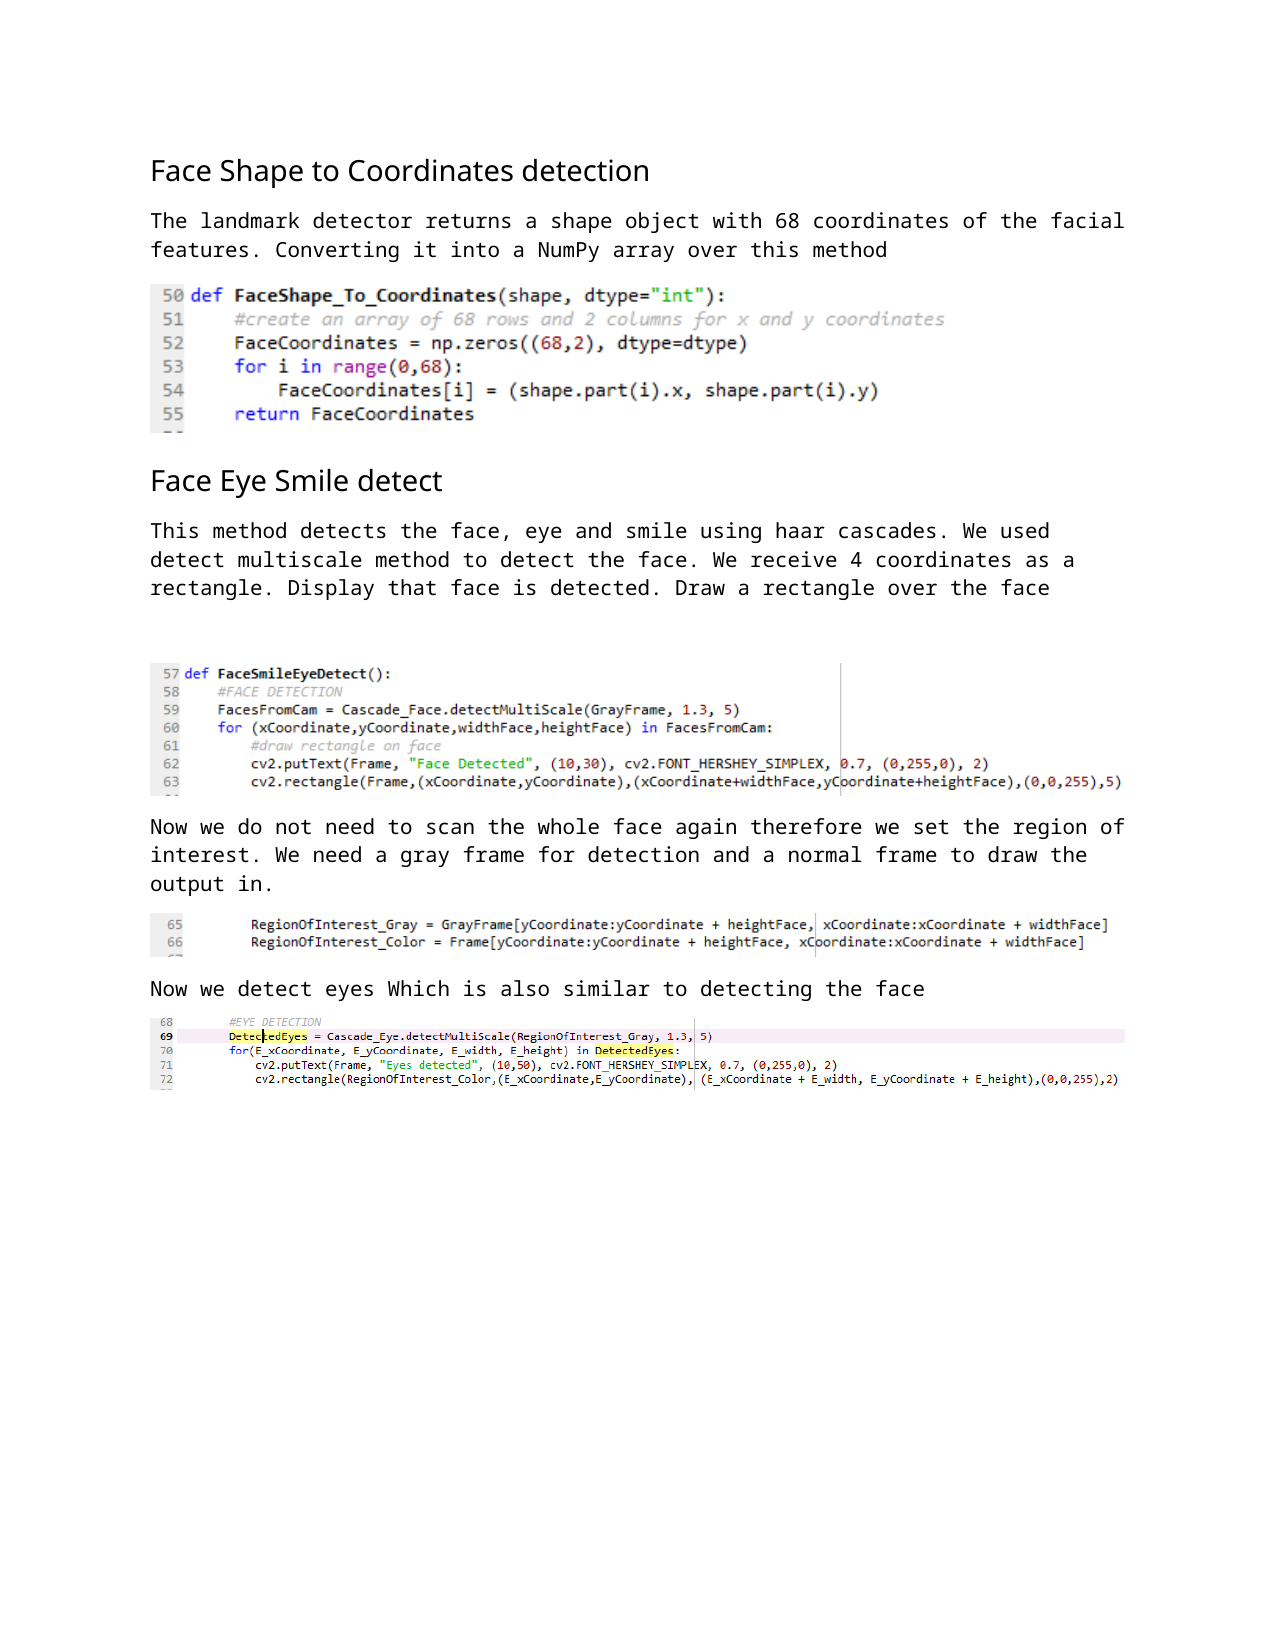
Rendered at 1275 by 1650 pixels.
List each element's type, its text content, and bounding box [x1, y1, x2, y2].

text Now we do not need to scan the whole face again therefore we set the region of interest. We need a gray frame for detection and a normal frame to draw the output in. [150, 812, 1125, 897]
text Face Shape to Coordinates detection [150, 150, 1125, 190]
picture [150, 913, 1125, 957]
text Now we detect eyes Which is also similar to detecting the face [150, 974, 1125, 1002]
picture [150, 284, 955, 433]
text Face Eye Smile detect [150, 460, 1125, 500]
text This method detects the face, eye and smile using haar cascades. We used detect multiscale method to detect the face. We receive 4 coordinates as a rectangle. Display that face is detected. Draw a rectangle over the face [150, 517, 1125, 602]
picture [150, 663, 1125, 796]
text The landmark detector returns a shape object with 68 coordinates of the facial features. Converting it into a NumPy array over this method [150, 206, 1125, 263]
picture [150, 1018, 1125, 1090]
